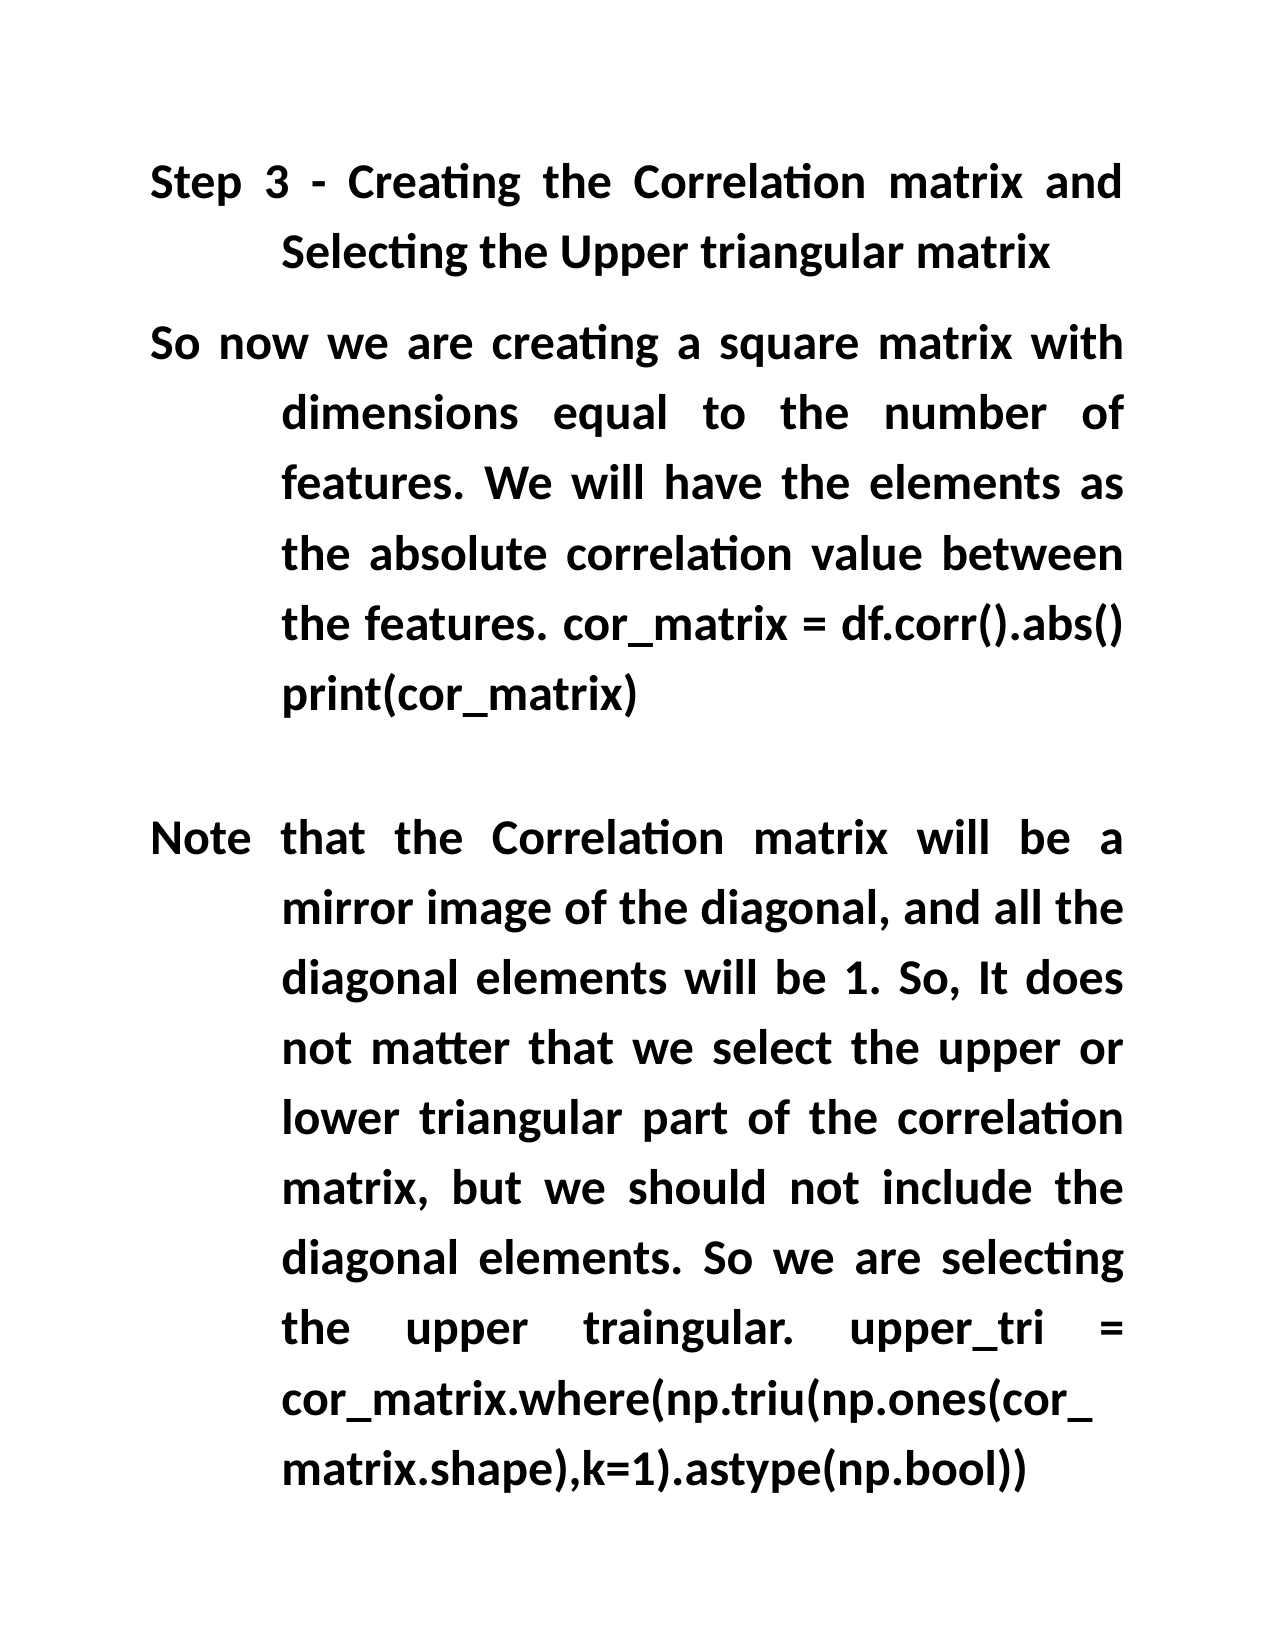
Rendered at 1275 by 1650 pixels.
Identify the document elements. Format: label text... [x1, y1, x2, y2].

text So now we are creating a square matrix with dimensions equal to the number of features. We will have the elements as the absolute correlation value between the features. cor_matrix = df.corr().abs() print(cor_matrix) [150, 311, 1125, 723]
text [150, 806, 1125, 1497]
text Step 3 - Creating the Correlation matrix and Selecting the Upper triangular matrix [150, 150, 1125, 281]
